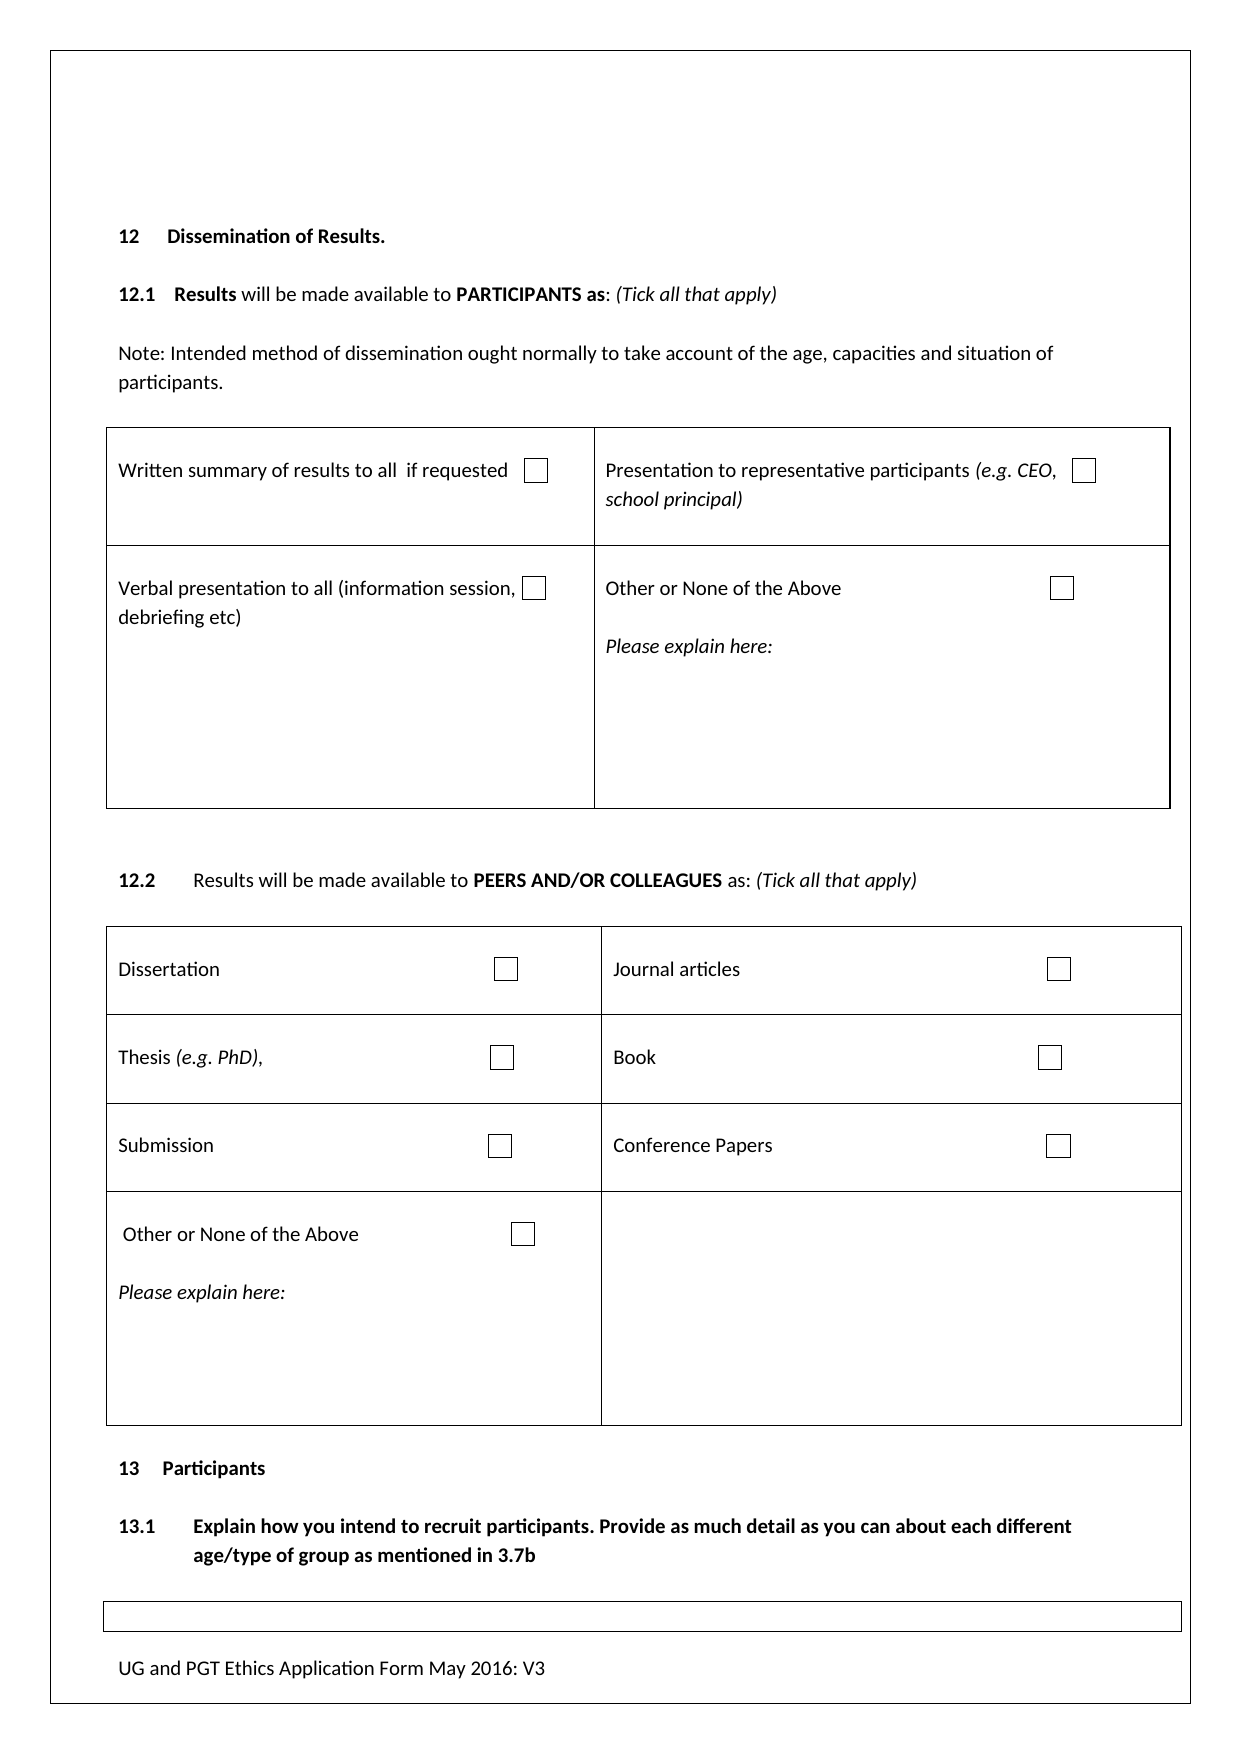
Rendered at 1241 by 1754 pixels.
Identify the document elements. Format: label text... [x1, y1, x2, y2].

table_cell Conference Papers [602, 1104, 1181, 1191]
table_cell Submission [107, 1104, 601, 1191]
text Note: Intended method of dissemination ought normally to take account of the age, capacities and situation of participants. [118, 340, 1152, 394]
text 12.1 Results will be made available to PARTICIPANTS as: (Tick all that apply) [118, 281, 1152, 307]
table_cell [602, 1192, 1181, 1425]
table_cell Other or None of the Above Please explain here: [107, 1192, 601, 1425]
table_header Journal articles [602, 927, 1181, 1014]
text 13 Participants [118, 1455, 1152, 1481]
text 12 Dissemination of Results. [118, 223, 1152, 248]
table_cell Book [602, 1015, 1181, 1102]
table_header Presentation to representative participants (e.g. CEO, school principal) [595, 428, 1169, 545]
table_cell Other or None of the Above Please explain here: [595, 546, 1169, 808]
table_cell Verbal presentation to all (information session, debriefing etc) [107, 546, 594, 808]
table_header Dissertation [107, 927, 601, 1014]
table_header Written summary of results to all if requested [107, 428, 594, 545]
table_header [104, 1602, 1181, 1631]
text 12.2 Results will be made available to PEERS AND/OR COLLEAGUES as: (Tick all that apply) [118, 867, 1152, 893]
text 13.1 Explain how you intend to recruit participants. Provide as much detail as you can about each different age/type of group as mentioned in 3.7b [118, 1513, 1152, 1568]
table_cell Thesis (e.g. PhD), [107, 1015, 601, 1102]
